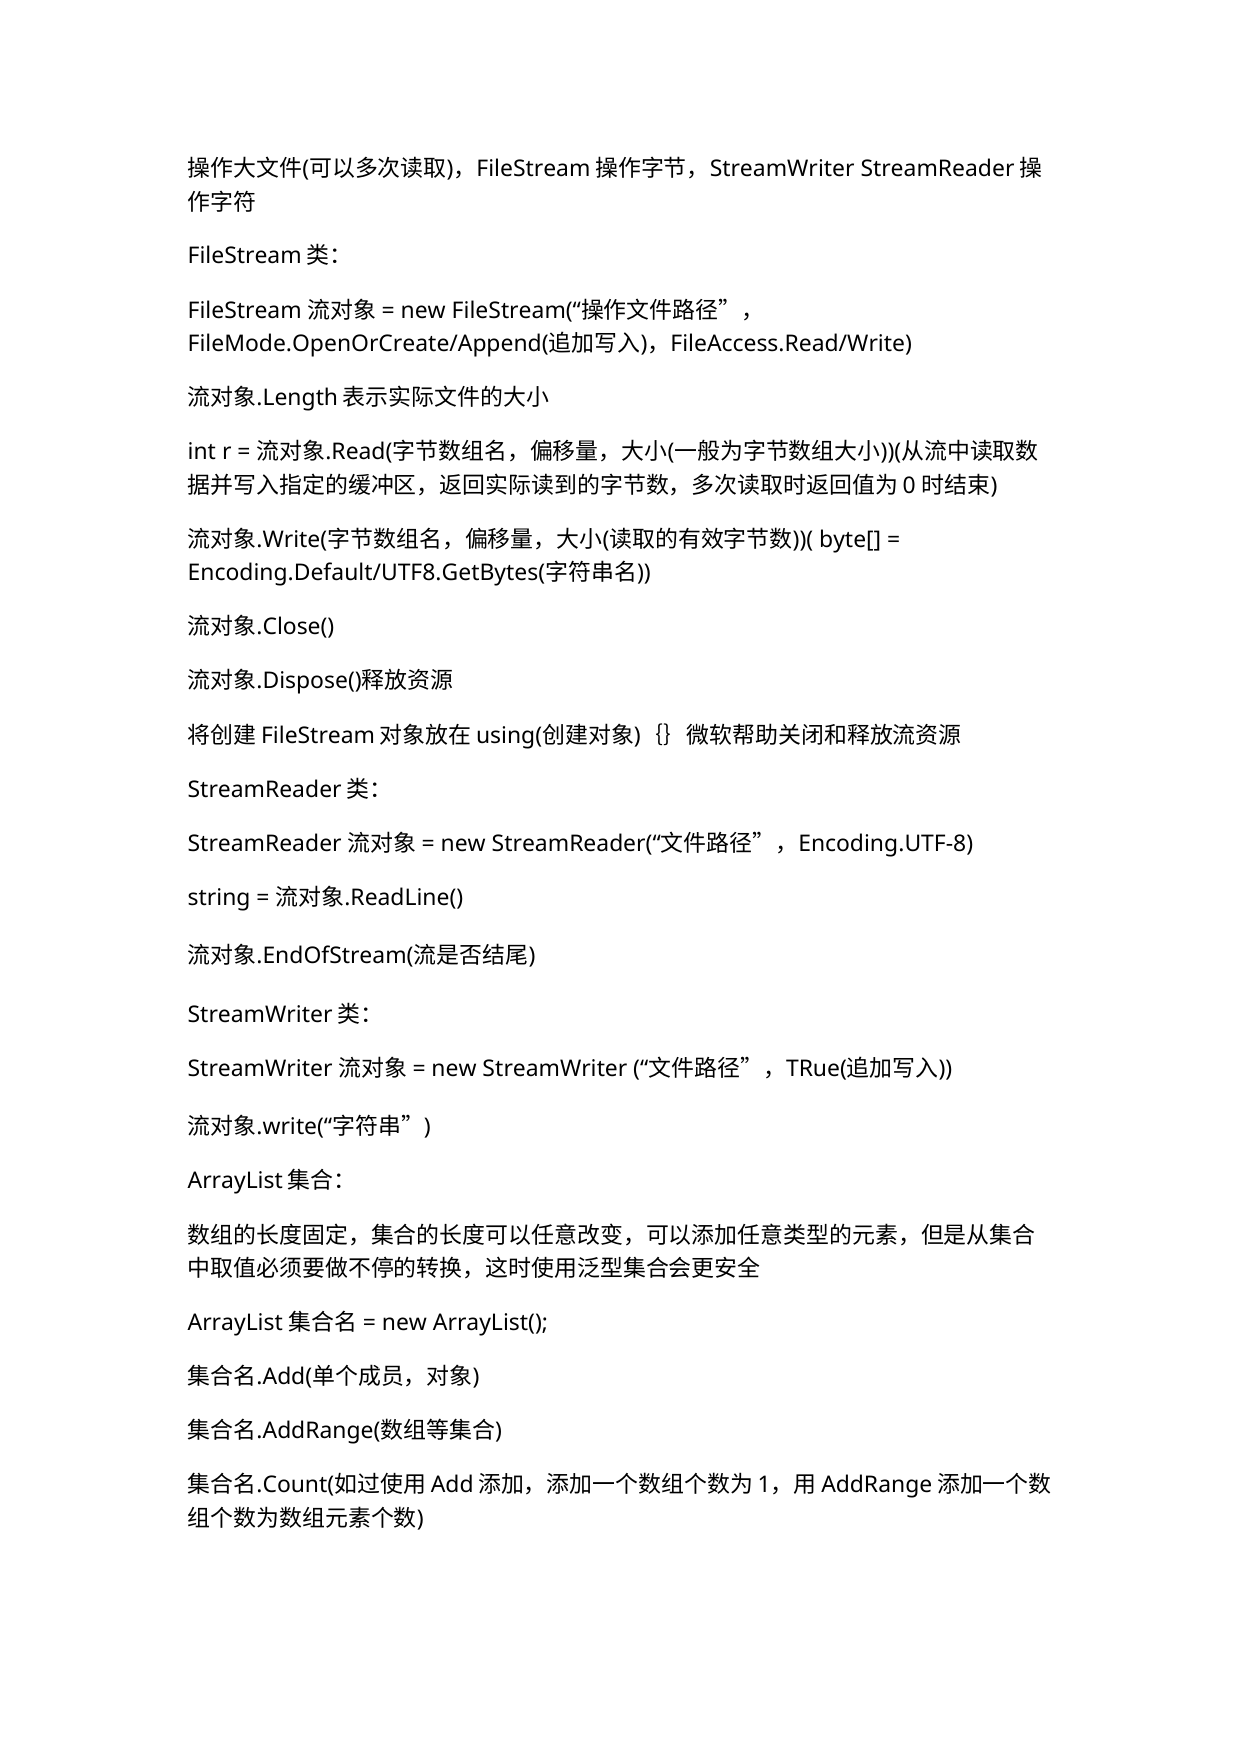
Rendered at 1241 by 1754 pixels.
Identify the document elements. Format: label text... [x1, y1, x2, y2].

text ArrayList集合： [187, 1162, 1053, 1196]
text StreamReader类： [187, 771, 1053, 804]
text 流对象.EndOfStream(流是否结尾) [187, 937, 1053, 971]
text 操作大文件(可以多次读取)，FileStream操作字节，StreamWriter StreamReader操作字符 [187, 150, 1053, 217]
text int r = 流对象.Read(字节数组名，偏移量，大小(一般为字节数组大小))(从流中读取数据并写入指定的缓冲区，返回实际读到的字节数，多次读取时返回值为0 时结束) [187, 433, 1053, 500]
text 流对象.Dispose()释放资源 [187, 662, 1053, 696]
text string = 流对象.ReadLine() [187, 879, 1053, 912]
text 将创建FileStream对象放在using(创建对象)｛｝微软帮助关闭和释放流资源 [187, 717, 1053, 750]
text 流对象.Write(字节数组名，偏移量，大小(读取的有效字节数))( byte[] = Encoding.Default/UTF8.GetBytes(字符串名)) [187, 521, 1053, 587]
text ArrayList 集合名 = new ArrayList(); [187, 1304, 1053, 1337]
text FileStream类： [187, 237, 1053, 271]
text 集合名.AddRange(数组等集合) [187, 1412, 1053, 1446]
text StreamWriter类： [187, 996, 1053, 1029]
text StreamReader 流对象 = new StreamReader(“文件路径”，Encoding.UTF-8) [187, 825, 1053, 858]
text 流对象.Close() [187, 608, 1053, 642]
text 数组的长度固定，集合的长度可以任意改变，可以添加任意类型的元素，但是从集合中取值必须要做不停的转换，这时使用泛型集合会更安全 [187, 1217, 1053, 1283]
text 流对象.Length表示实际文件的大小 [187, 379, 1053, 412]
text FileStream 流对象 = new FileStream(“操作文件路径”，FileMode.OpenOrCreate/Append(追加写入)，FileAccess.Read/Write) [187, 292, 1053, 358]
text 集合名.Count(如过使用Add添加，添加一个数组个数为1，用AddRange添加一个数组个数为数组元素个数) [187, 1466, 1053, 1533]
text StreamWriter 流对象 = new StreamWriter (“文件路径”，TRue(追加写入)) [187, 1050, 1053, 1083]
text 集合名.Add(单个成员，对象) [187, 1358, 1053, 1391]
text 流对象.write(“字符串”) [187, 1108, 1053, 1142]
